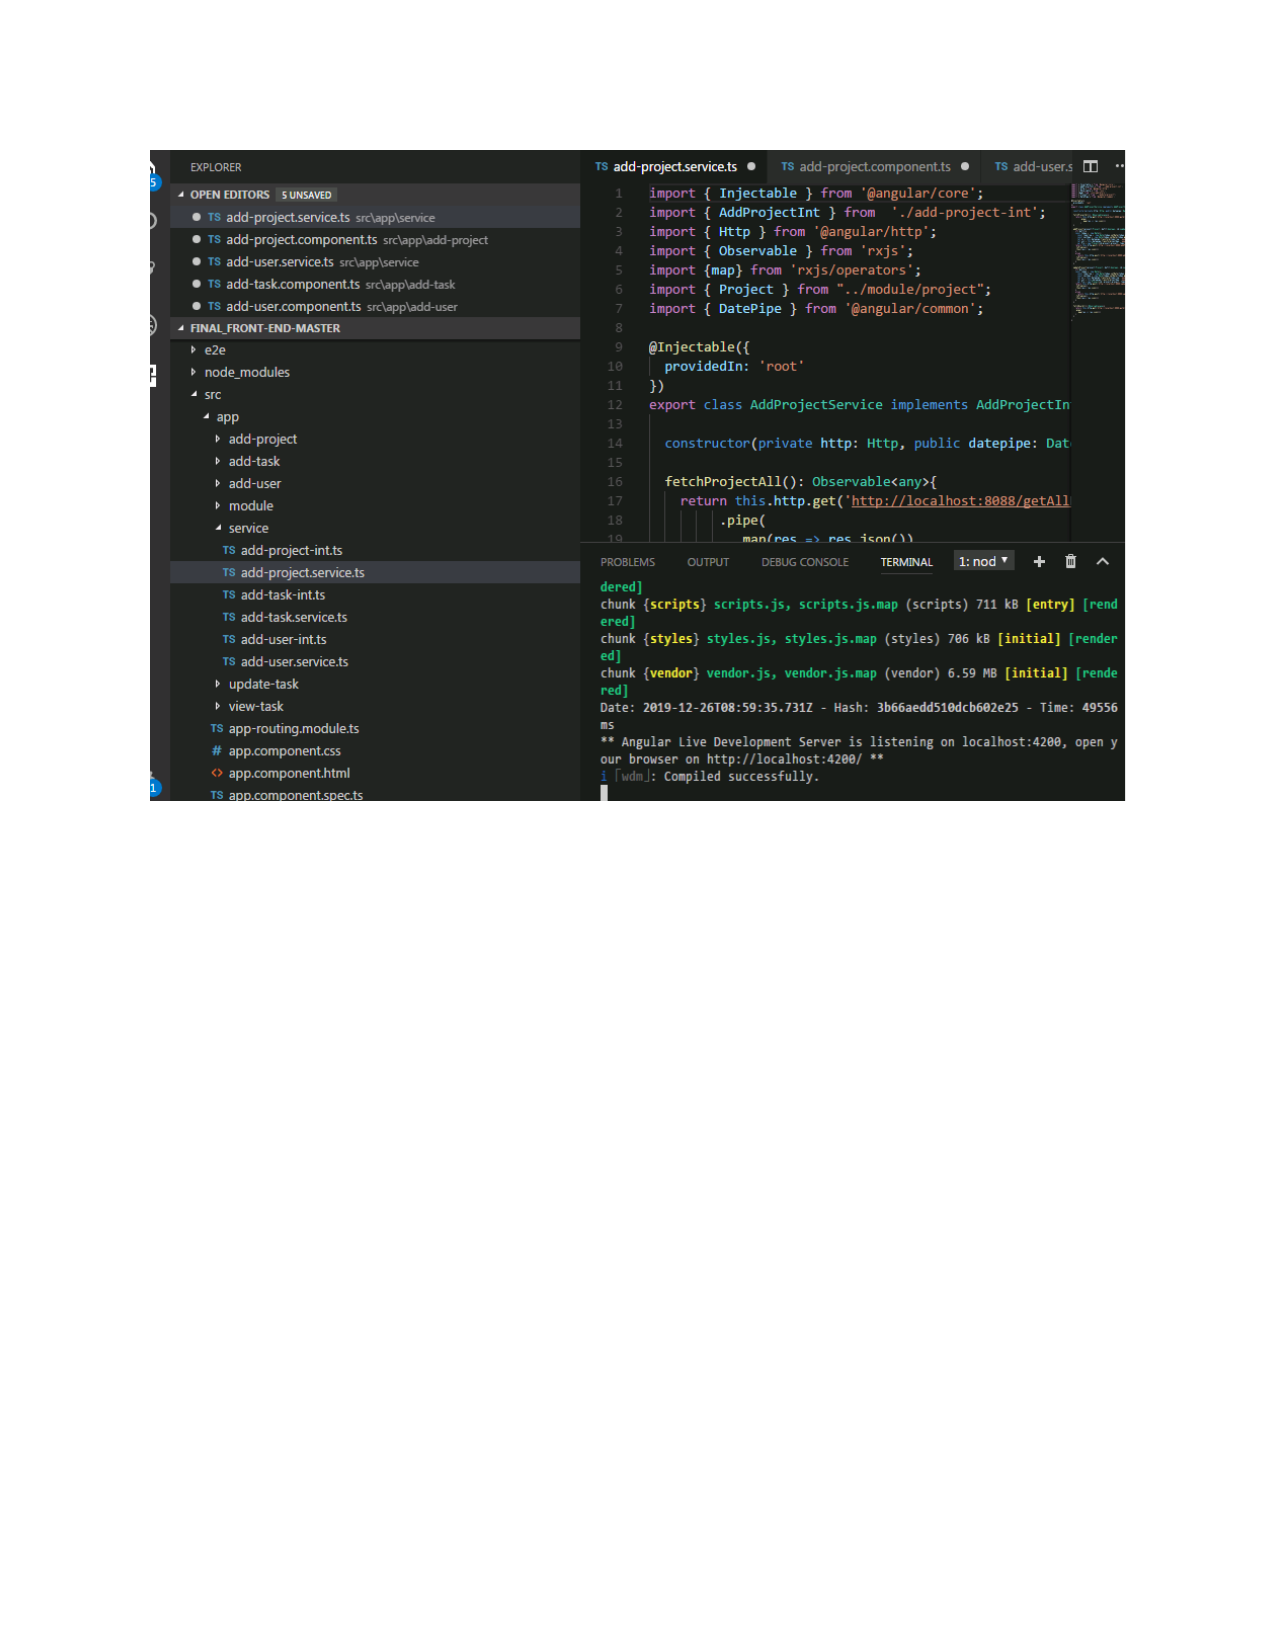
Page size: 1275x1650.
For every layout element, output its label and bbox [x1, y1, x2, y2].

picture [150, 150, 1125, 801]
